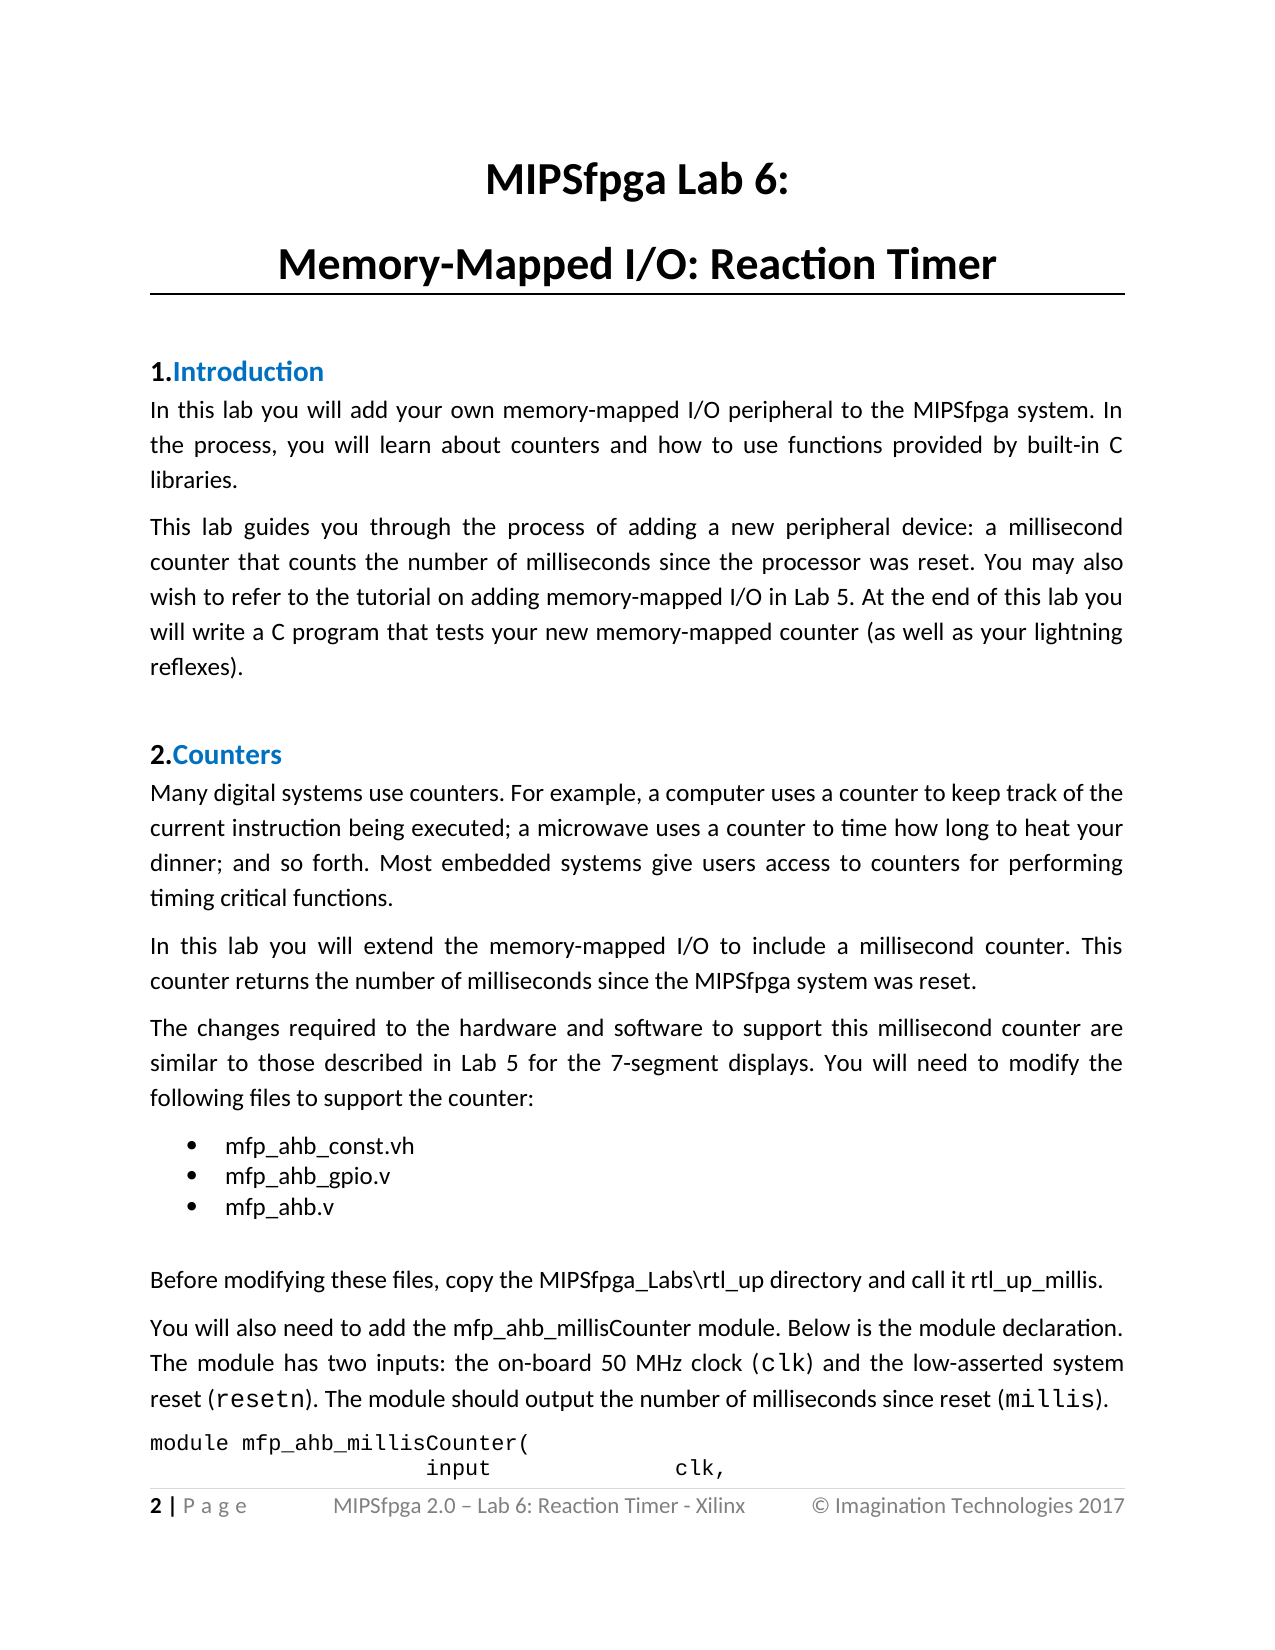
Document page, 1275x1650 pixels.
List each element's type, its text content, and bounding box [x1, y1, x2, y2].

text module mfp_ahb_millisCounter( [150, 1432, 1125, 1457]
list mfp_ahb_const.vh [187, 1130, 1125, 1160]
text input clk, [150, 1457, 1125, 1482]
text Memory-Mapped I/O: Reaction Timer [150, 235, 1125, 293]
text The changes required to the hardware and software to support this millisecond counter are similar to those described in Lab 5 for the 7-segment displays. You will need to modify the following files to support the counter: [150, 1012, 1125, 1113]
text In this lab you will add your own memory-mapped I/O peripheral to the MIPSfpga system. In the process, you will learn about counters and how to use functions provided by built-in C libraries. [150, 394, 1125, 494]
subtitle Counters [150, 736, 1125, 772]
list mfp_ahb_gpio.v [187, 1160, 1125, 1191]
text In this lab you will extend the memory-mapped I/O to include a millisecond counter. This counter returns the number of milliseconds since the MIPSfpga system was reset. [150, 930, 1125, 995]
subtitle Introduction [150, 353, 1125, 389]
text You will also need to add the mfp_ahb_millisCounter module. Below is the module declaration. The module has two inputs: the on-board 50 MHz clock (clk) and the low-asserted system reset (resetn). The module should output the number of milliseconds since reset (millis). [150, 1312, 1125, 1415]
list mfp_ahb.v [187, 1191, 1125, 1221]
text Before modifying these files, copy the MIPSfpga_Labs\rtl_up directory and call it rtl_up_millis. [150, 1264, 1125, 1295]
text This lab guides you through the process of adding a new peripheral device: a millisecond counter that counts the number of milliseconds since the processor was reset. You may also wish to refer to the tutorial on adding memory-mapped I/O in Lab 5. At the end of this lab you will write a C program that tests your new memory-mapped counter (as well as your lightning reflexes). [150, 511, 1125, 682]
text Many digital systems use counters. For example, a computer uses a counter to keep track of the current instruction being executed; a microwave uses a counter to time how long to heat your dinner; and so forth. Most embedded systems give users access to counters for performing timing critical functions. [150, 777, 1125, 913]
text MIPSfpga Lab 6: [150, 150, 1125, 206]
